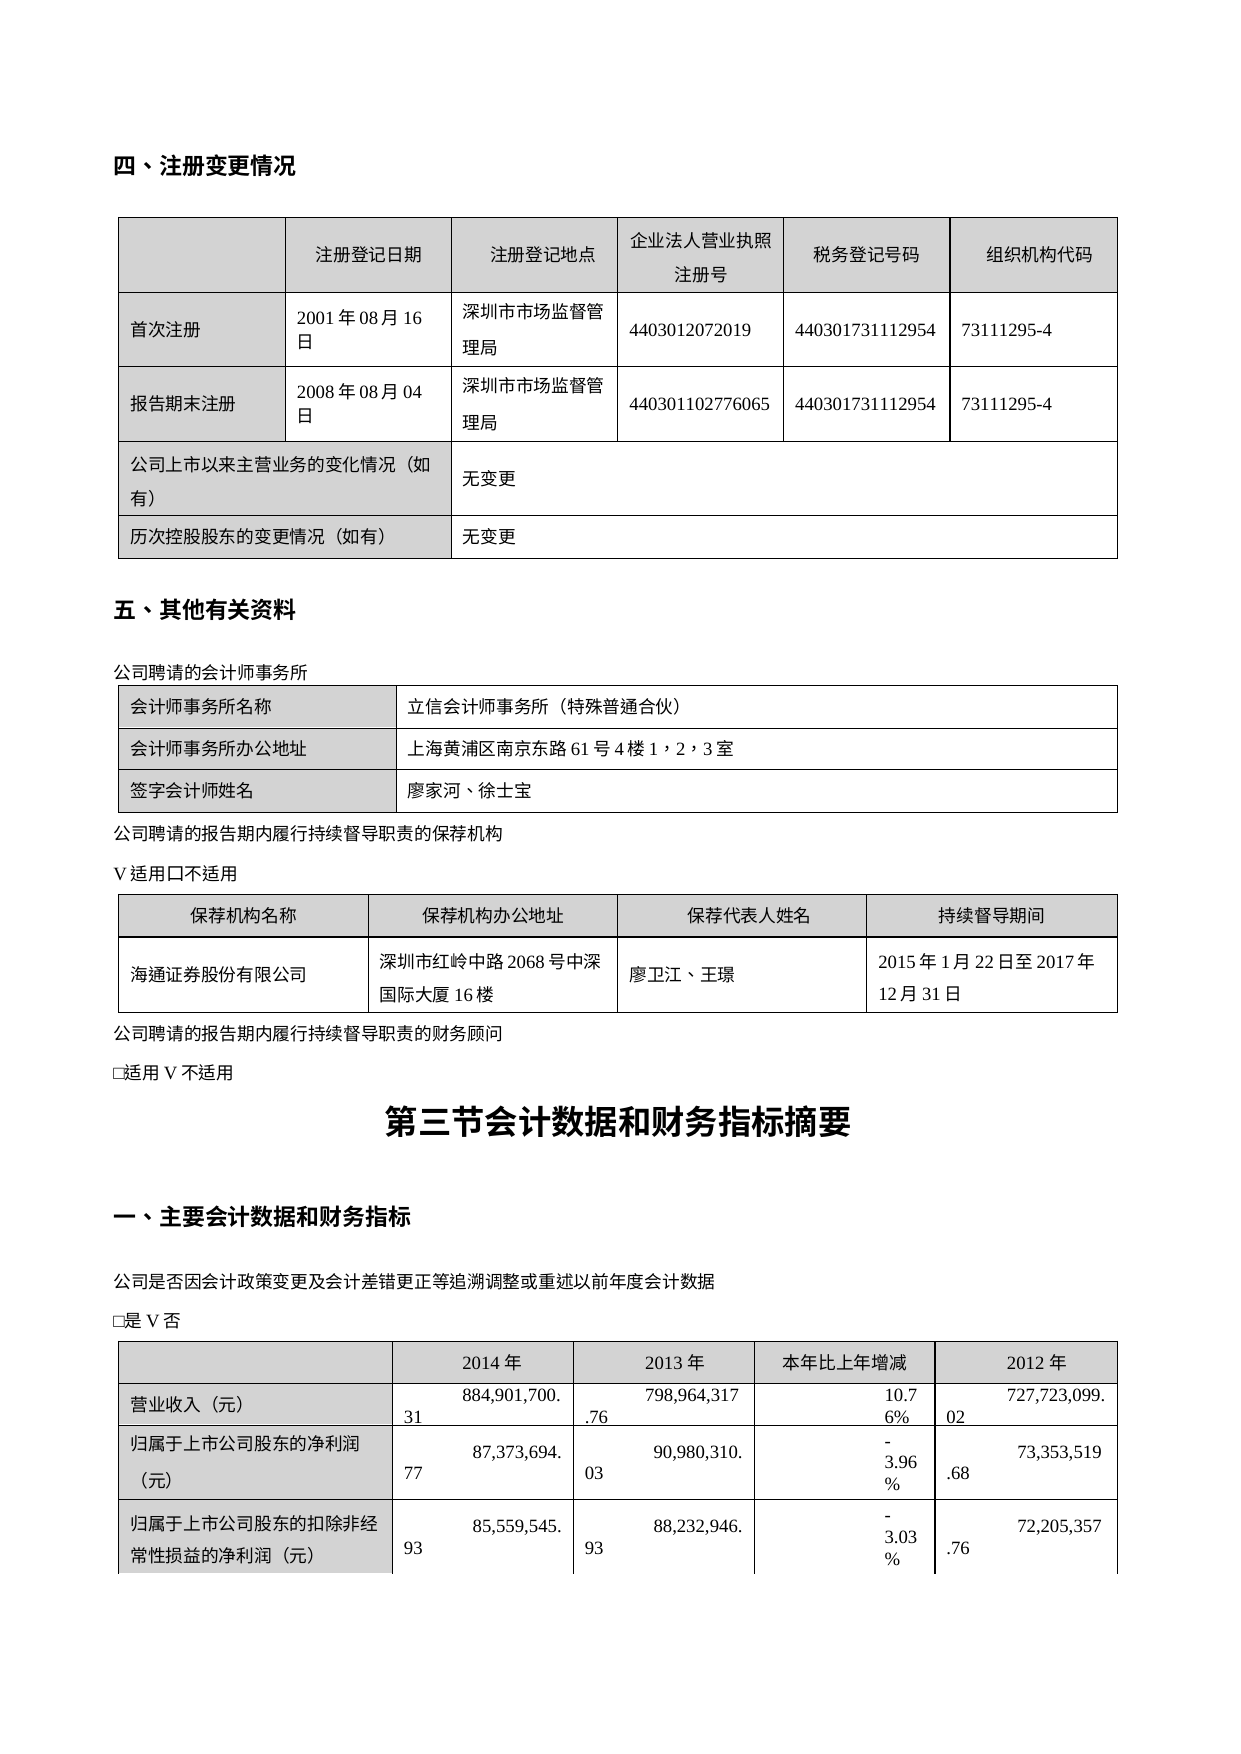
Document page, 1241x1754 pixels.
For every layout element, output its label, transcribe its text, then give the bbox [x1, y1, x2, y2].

table_header 注册登记日期 [286, 218, 451, 292]
table_cell 73,353,519.68 [936, 1426, 1117, 1499]
table_cell 88,232,946.93 [574, 1500, 754, 1573]
subtitle 一、主要会计数据和财务指标 [113, 1201, 1123, 1232]
table_cell -3.03% [755, 1500, 934, 1573]
table_header 组织机构代码 [951, 218, 1117, 292]
text V适用口不适用 [113, 860, 1123, 886]
table_cell 深圳市市场监督管 理局 [452, 367, 617, 441]
table_cell 440301102776065 [618, 367, 783, 441]
text 公司聘请的会计师事务所 [113, 661, 1123, 685]
table_cell 90,980,310.03 [574, 1426, 754, 1499]
table_header 本年比上年增减 [755, 1342, 934, 1383]
text □适用V不适用 [113, 1060, 1123, 1084]
table_header 企业法人营业执照 注册号 [618, 218, 783, 292]
text 公司是否因会计政策变更及会计差错更正等追溯调整或重述以前年度会计数据 [113, 1269, 1123, 1293]
table_header 保荐代表人姓名 [618, 895, 866, 936]
table_cell 上海黄浦区南京东路61号4楼1，2，3室 [397, 729, 1117, 769]
table_header 会计师事务所名称 [119, 686, 396, 727]
subtitle 五、其他有关资料 [113, 594, 1123, 625]
table_cell 无变更 [452, 516, 1117, 558]
table_cell 2008年08月04日 [286, 367, 451, 441]
table_cell 历次控股股东的变更情况（如有） [119, 516, 451, 558]
table_cell 73111295-4 [951, 367, 1117, 441]
table_cell 2015年1月22日至2017年 12月31日 [867, 938, 1117, 1012]
table_cell 72,205,357.76 [936, 1500, 1117, 1573]
table_cell 73111295-4 [951, 293, 1117, 366]
table_cell 归属于上市公司股东的净利润 （元） [119, 1426, 392, 1499]
table_header 2013 年 [574, 1342, 754, 1383]
table_cell 85,559,545.93 [393, 1500, 573, 1573]
table_cell 海通证券股份有限公司 [119, 938, 368, 1012]
table_cell 440301731112954 [784, 367, 949, 441]
text 公司聘请的报告期内履行持续督导职责的财务顾问 [113, 1021, 1123, 1046]
table_cell 2001年08月16日 [286, 293, 451, 366]
table_cell 报告期末注册 [119, 367, 285, 441]
table_cell 4403012072019 [618, 293, 783, 366]
text □是V否 [113, 1308, 1123, 1332]
table_cell 廖卫江、王璟 [618, 938, 866, 1012]
text 公司聘请的报告期内履行持续督导职责的保荐机构 [113, 821, 1123, 846]
table_cell 87,373,694.77 [393, 1426, 573, 1499]
table_cell -3.96% [755, 1426, 934, 1499]
table_cell 首次注册 [119, 293, 285, 366]
table_cell 798,964,317.76 [574, 1384, 754, 1424]
table_cell 884,901,700.31 [393, 1384, 573, 1424]
table_header 2012 年 [936, 1342, 1117, 1383]
table_header 2014 年 [393, 1342, 573, 1383]
table_header [119, 1342, 392, 1383]
table_header 持续督导期间 [867, 895, 1117, 936]
table_cell 廖家河、徐士宝 [397, 770, 1117, 812]
table_cell 营业收入（元） [119, 1384, 392, 1424]
table_cell 10.76% [755, 1384, 934, 1424]
table_cell 无变更 [452, 442, 1117, 515]
subtitle 四、注册变更情况 [113, 150, 1123, 181]
table_cell 深圳市红岭中路2068号中深 国际大厦16楼 [369, 938, 617, 1012]
table_header [119, 218, 285, 292]
table_cell 归属于上市公司股东的扣除非经 常性损益的净利润（元） [119, 1500, 392, 1573]
table_header 保荐机构办公地址 [369, 895, 617, 936]
table_header 保荐机构名称 [119, 895, 368, 936]
table_header 立信会计师事务所（特殊普通合伙） [397, 686, 1117, 727]
table_cell 440301731112954 [784, 293, 949, 366]
table_cell 727,723,099.02 [936, 1384, 1117, 1424]
subtitle 第三节会计数据和财务指标摘要 [113, 1099, 1123, 1144]
table_cell 深圳市市场监督管 理局 [452, 293, 617, 366]
table_cell 公司上市以来主营业务的变化情况（如 有） [119, 442, 451, 515]
table_header 税务登记号码 [784, 218, 949, 292]
table_cell 签字会计师姓名 [119, 770, 396, 812]
table_cell 会计师事务所办公地址 [119, 729, 396, 769]
table_header 注册登记地点 [452, 218, 617, 292]
